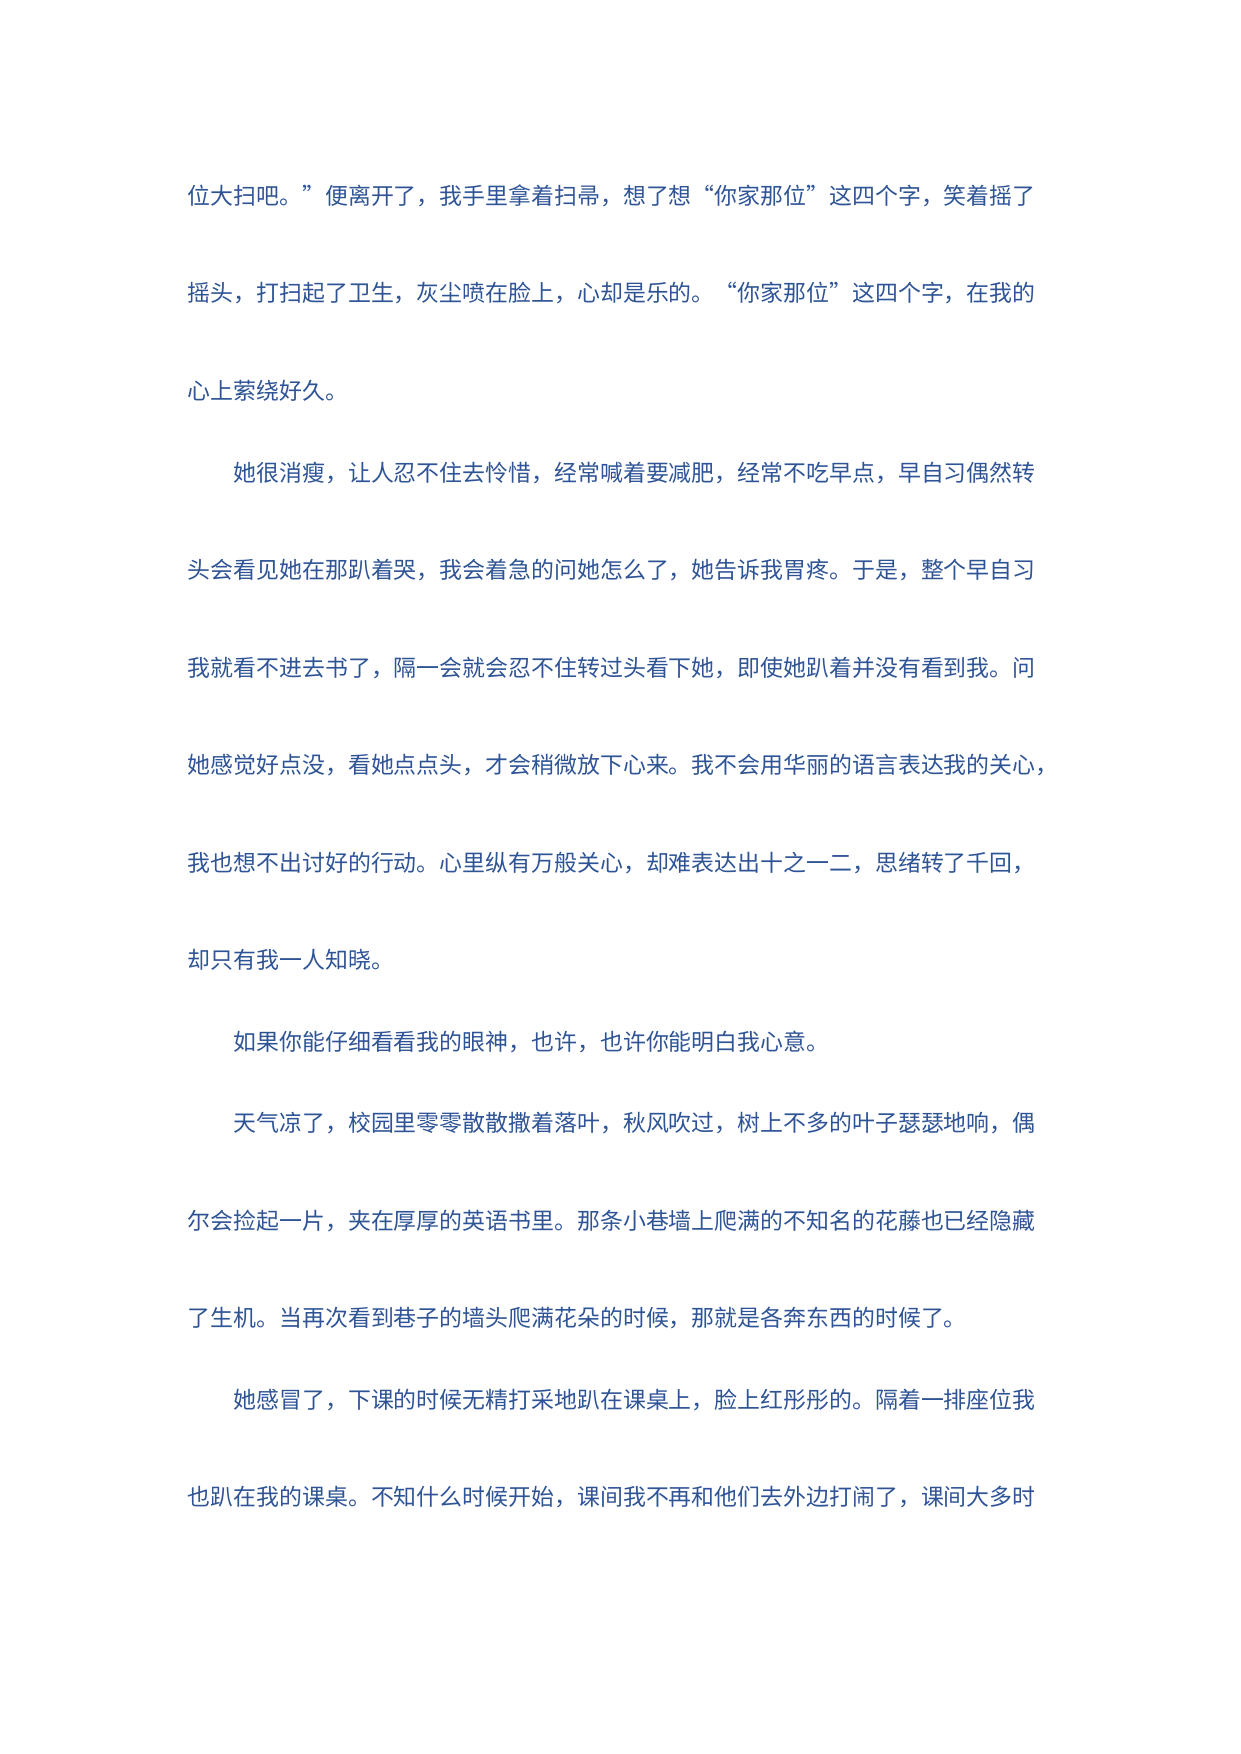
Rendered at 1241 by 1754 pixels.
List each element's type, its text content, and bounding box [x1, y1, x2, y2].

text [187, 1366, 1053, 1528]
text 她很消瘦，让人忍不住去怜惜，经常喊着要减肥，经常不吃早点，早自习偶然转头会看见她在那趴着哭，我会着急的问她怎么了，她告诉我胃疼。于是，整个早自习我就看不进去书了，隔一会就会忍不住转过头看下她，即使她趴着并没有看到我。问她感觉好点没，看她点点头，才会稍微放下心来。我不会用华丽的语言表达我的关心，我也想不出讨好的行动。心里纵有万般关心，却难表达出十之一二，思绪转了千回，却只有我一人知晓。 [187, 438, 1053, 991]
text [187, 162, 1053, 422]
text 如果你能仔细看看我的眼神，也许，也许你能明白我心意。 [187, 1008, 1053, 1073]
text 天气凉了，校园里零零散散撒着落叶，秋风吹过，树上不多的叶子瑟瑟地响，偶尔会捡起一片，夹在厚厚的英语书里。那条小巷墙上爬满的不知名的花藤也已经隐藏了生机。当再次看到巷子的墙头爬满花朵的时候，那就是各奔东西的时候了。 [187, 1089, 1053, 1349]
